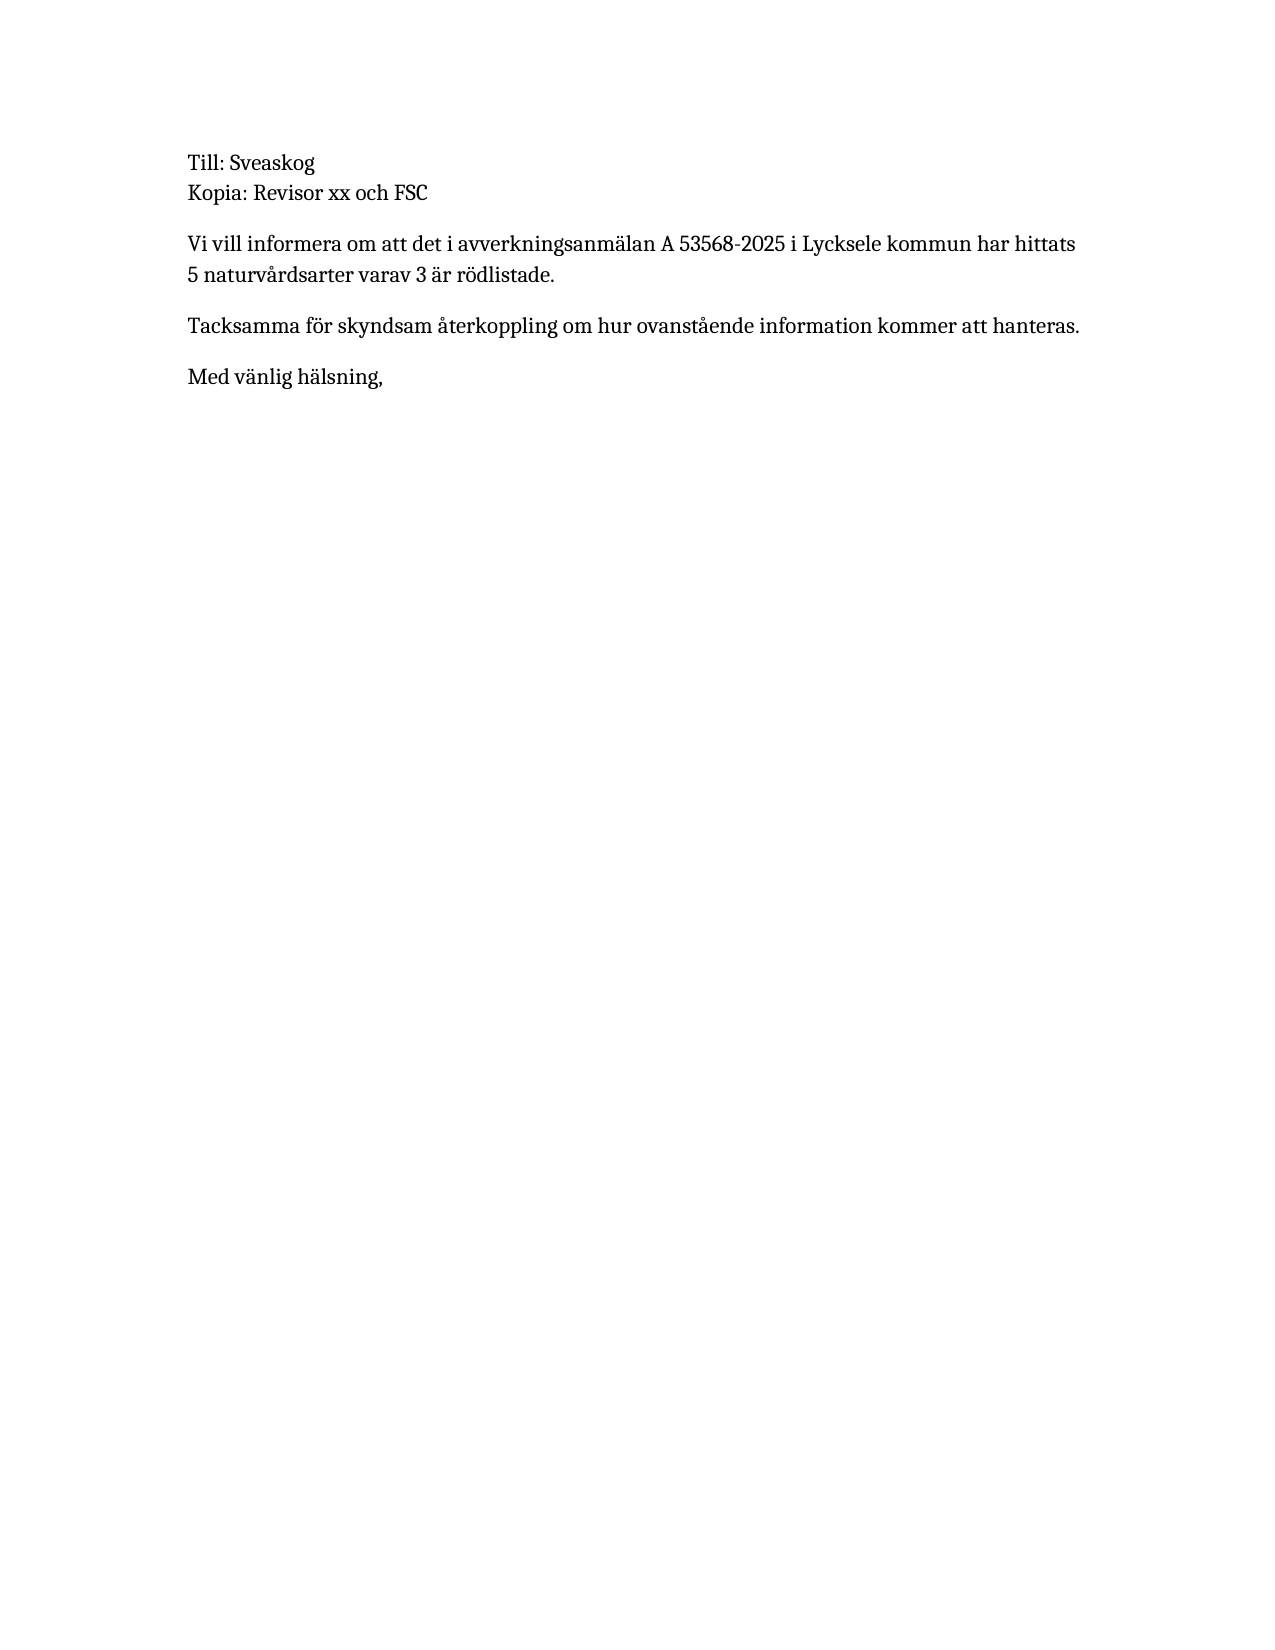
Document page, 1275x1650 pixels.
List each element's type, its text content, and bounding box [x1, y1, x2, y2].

text Vi vill informera om att det i avverkningsanmälan A 53568-2025 i Lycksele kommun har hittats 5 naturvårdsarter varav 3 är rödlistade. [187, 231, 1087, 288]
text Med vänlig hälsning, [187, 363, 1087, 420]
text Tacksamma för skyndsam återkoppling om hur ovanstående information kommer att hanteras. [187, 312, 1087, 339]
text Till: Sveaskog Kopia: Revisor xx och FSC [187, 150, 1087, 207]
